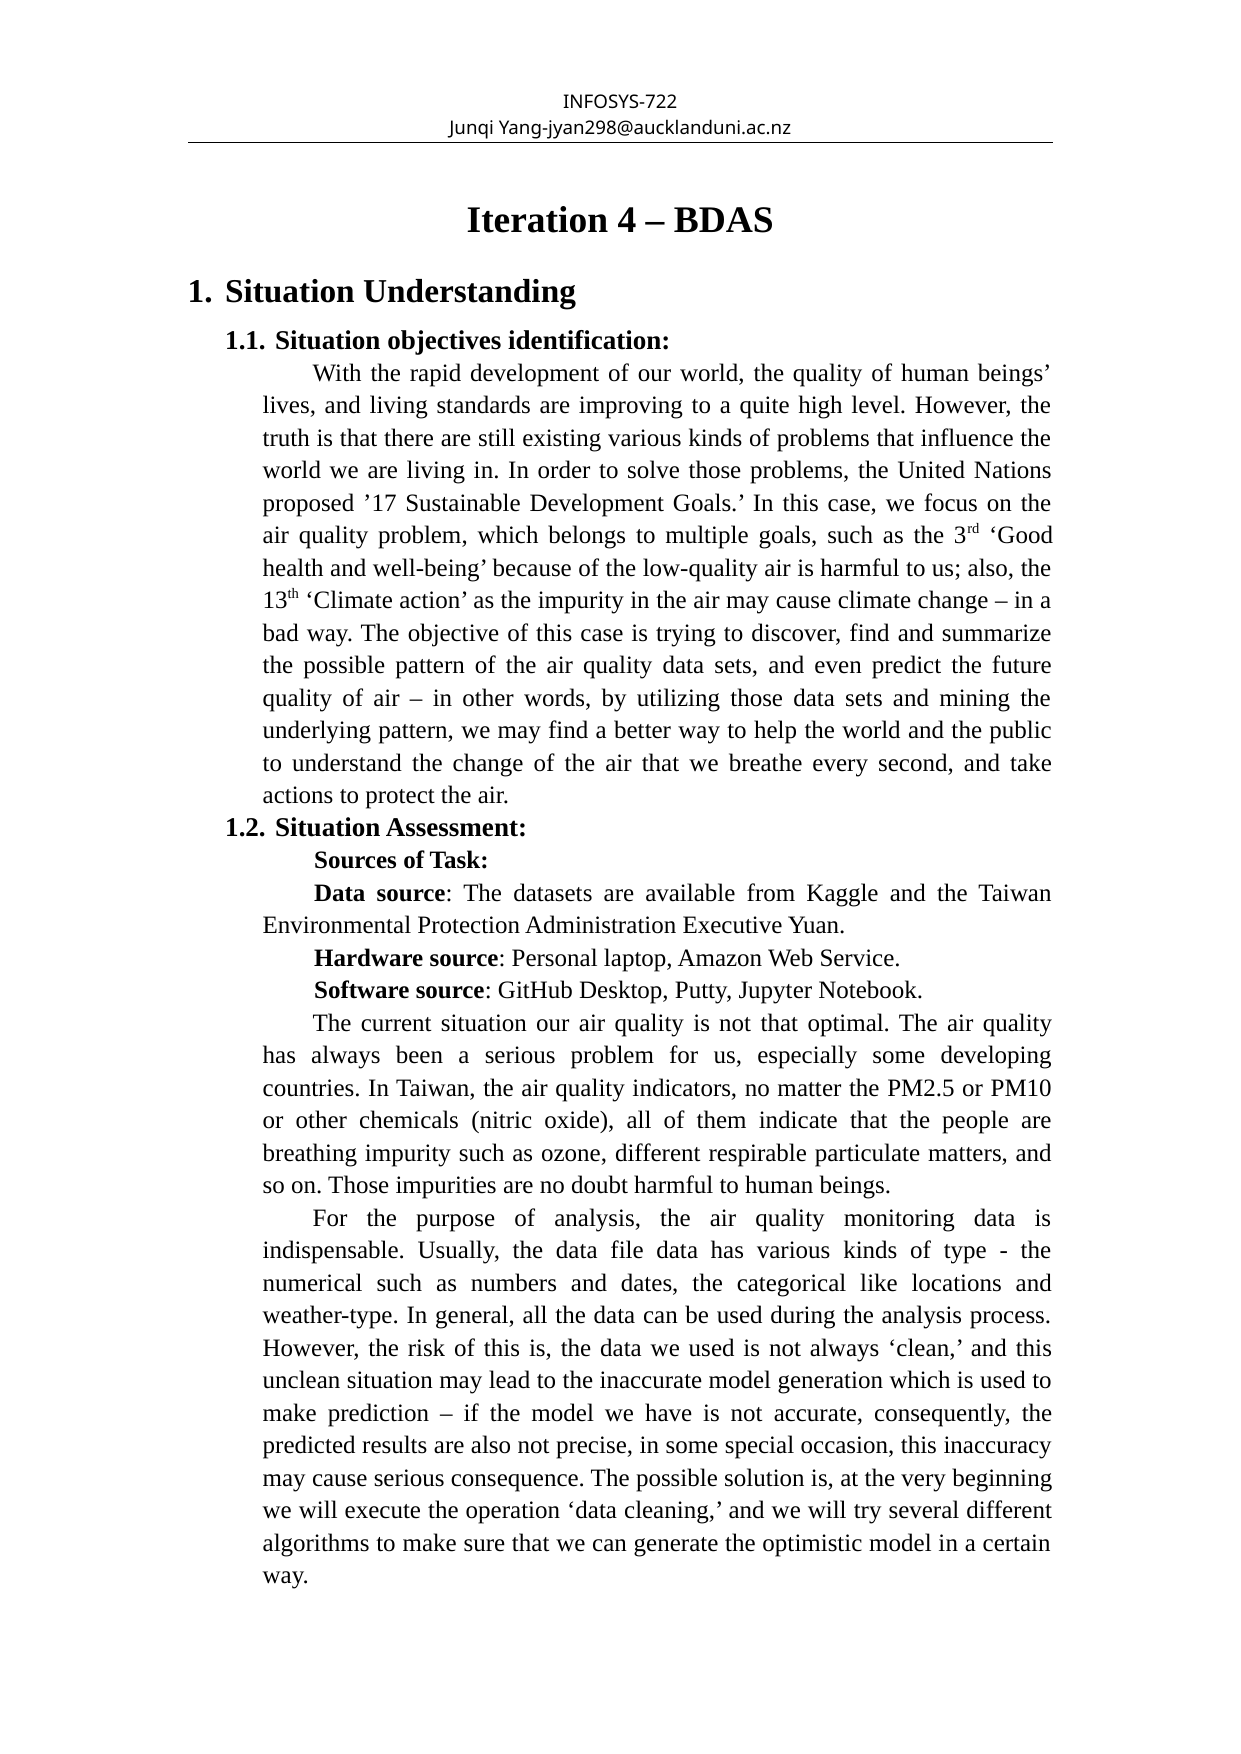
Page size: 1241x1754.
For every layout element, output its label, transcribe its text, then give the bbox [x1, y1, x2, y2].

list Situation Assessment: [225, 811, 1053, 843]
list Hardware source: Personal laptop, Amazon Web Service. [262, 941, 1053, 973]
list With the rapid development of our world, the quality of human beings’ lives, and living standards are improving to a quite high level. However, the truth is that there are still existing various kinds of problems that influence the world we are living in. In order to solve those problems, the United Nations proposed ’17 Sustainable Development Goals.’ In this case, we focus on the air quality problem, which belongs to multiple goals, such as the 3rd ‘Good health and well-being’ because of the low-quality air is harmful to us; also, the 13th ‘Climate action’ as the impurity in the air may cause climate change – in a bad way. The objective of this case is trying to discover, find and summarize the possible pattern of the air quality data sets, and even predict the future quality of air – in other words, by utilizing those data sets and mining the underlying pattern, we may find a better way to help the world and the public to understand the change of the air that we breathe every second, and take actions to protect the air. [262, 356, 1053, 811]
list Situation objectives identification: [225, 323, 1053, 356]
list Situation Understanding [187, 258, 1053, 323]
list Sources of Task: [262, 843, 1053, 876]
title Iteration 4 – BDAS [187, 187, 1053, 252]
list Software source: GitHub Desktop, Putty, Jupyter Notebook. [262, 973, 1053, 1006]
list Data source: The datasets are available from Kaggle and the Taiwan Environmental Protection Administration Executive Yuan. [262, 876, 1053, 941]
list For the purpose of analysis, the air quality monitoring data is indispensable. Usually, the data file data has various kinds of type - the numerical such as numbers and dates, the categorical like locations and weather-type. In general, all the data can be used during the analysis process. However, the risk of this is, the data we used is not always ‘clean,’ and this unclean situation may lead to the inaccurate model generation which is used to make prediction – if the model we have is not accurate, consequently, the predicted results are also not precise, in some special occasion, this inaccuracy may cause serious consequence. The possible solution is, at the very beginning we will execute the operation ‘data cleaning,’ and we will try several different algorithms to make sure that we can generate the optimistic model in a certain way. [262, 1201, 1053, 1591]
list The current situation our air quality is not that optimal. The air quality has always been a serious problem for us, especially some developing countries. In Taiwan, the air quality indicators, no matter the PM2.5 or PM10 or other chemicals (nitric oxide), all of them indicate that the people are breathing impurity such as ozone, different respirable particulate matters, and so on. Those impurities are no doubt harmful to human beings. [262, 1006, 1053, 1201]
